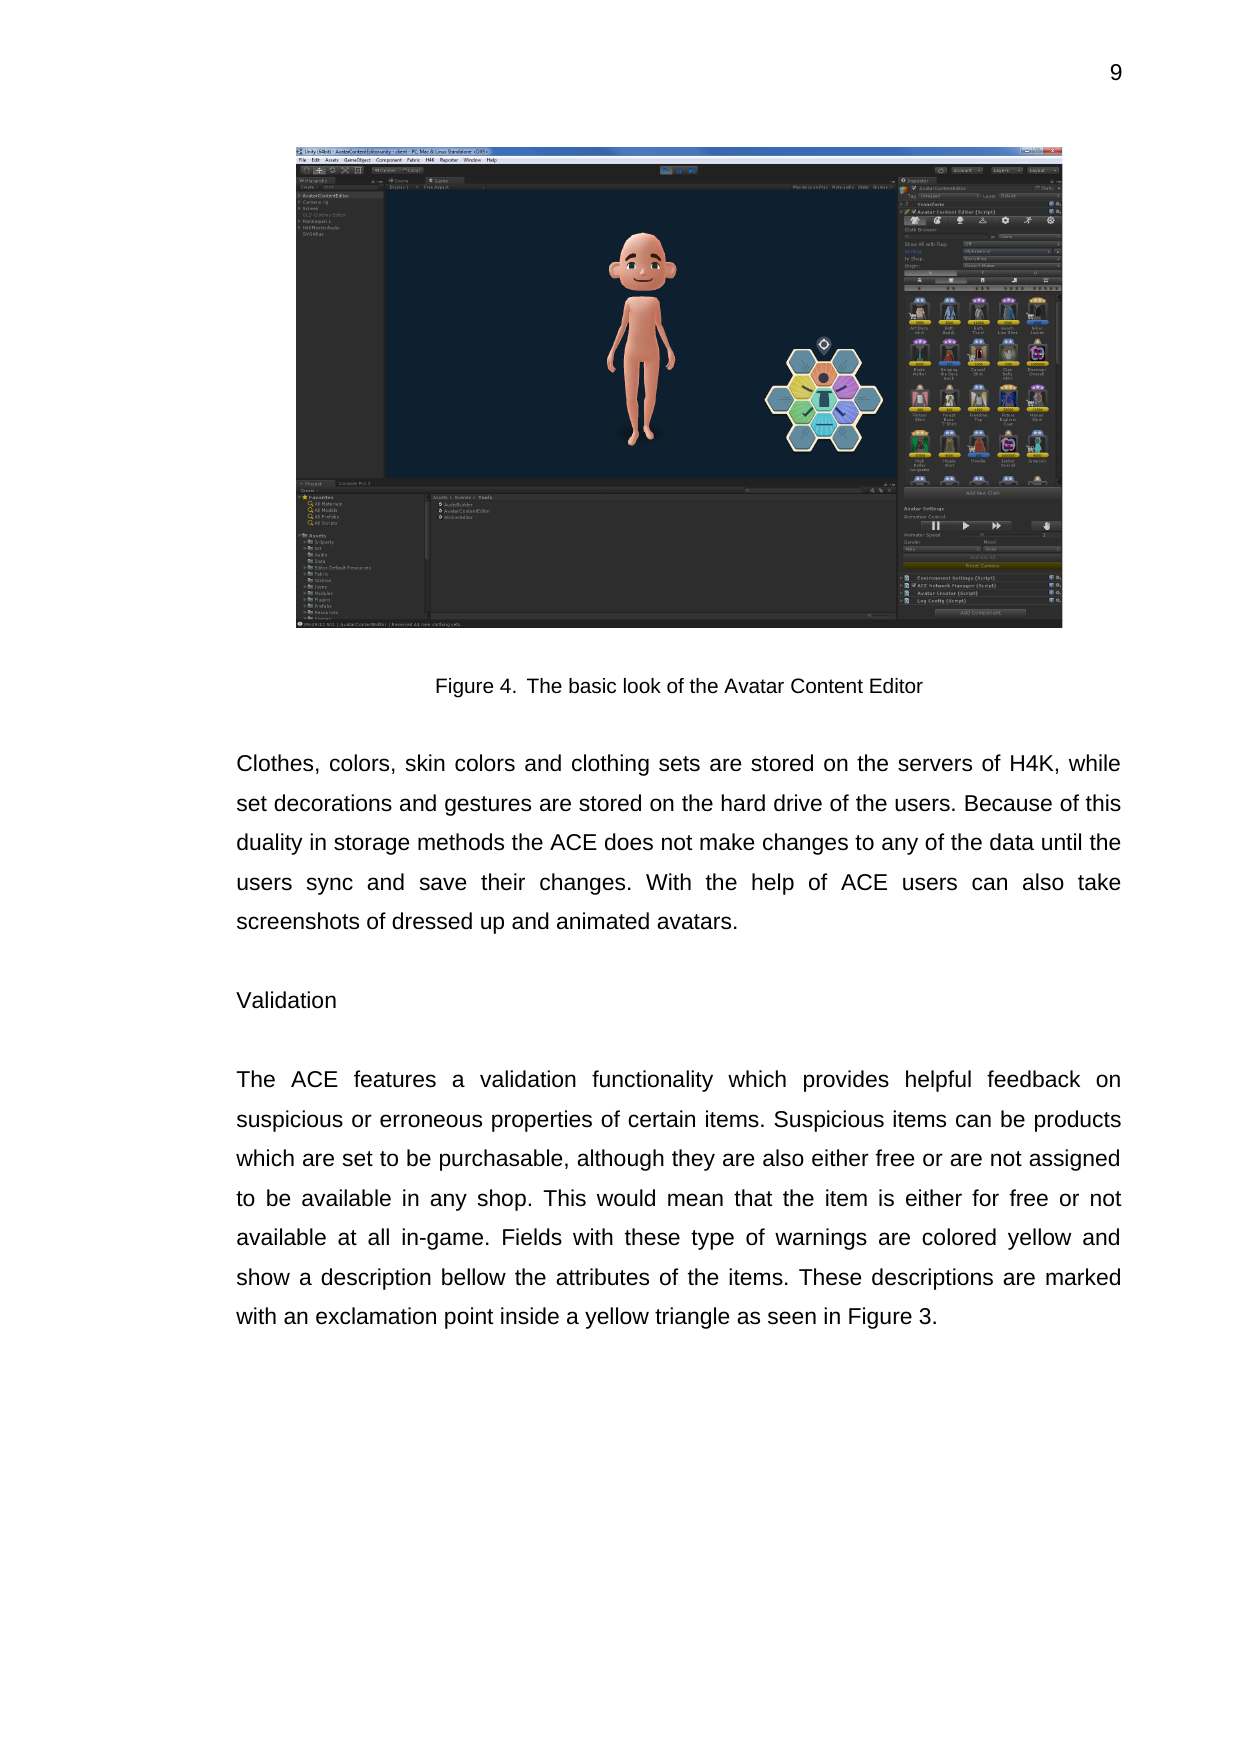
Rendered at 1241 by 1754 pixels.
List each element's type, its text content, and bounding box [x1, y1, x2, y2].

picture [296, 147, 1063, 628]
text The basic look of the Avatar Content Editor [236, 674, 1122, 698]
text The ACE features a validation functionality which provides helpful feedback on suspicious or erroneous properties of certain items. Suspicious items can be products which are set to be purchasable, although they are also either free or are not assigned to be available in any shop. This would mean that the item is either for free or not available at all in-game. Fields with these type of warnings are colored yellow and show a description bellow the attributes of the items. These descriptions are marked with an exclamation point inside a yellow triangle as seen in Figure 3. [236, 1066, 1122, 1329]
text Clothes, colors, skin colors and clothing sets are stored on the servers of H4K, while set decorations and gestures are stored on the hard drive of the users. Because of this duality in storage methods the ACE does not make changes to any of the data until the users sync and save their changes. With the help of ACE users can also take screenshots of dressed up and animated avatars. [236, 750, 1122, 934]
text Validation [236, 987, 1122, 1013]
